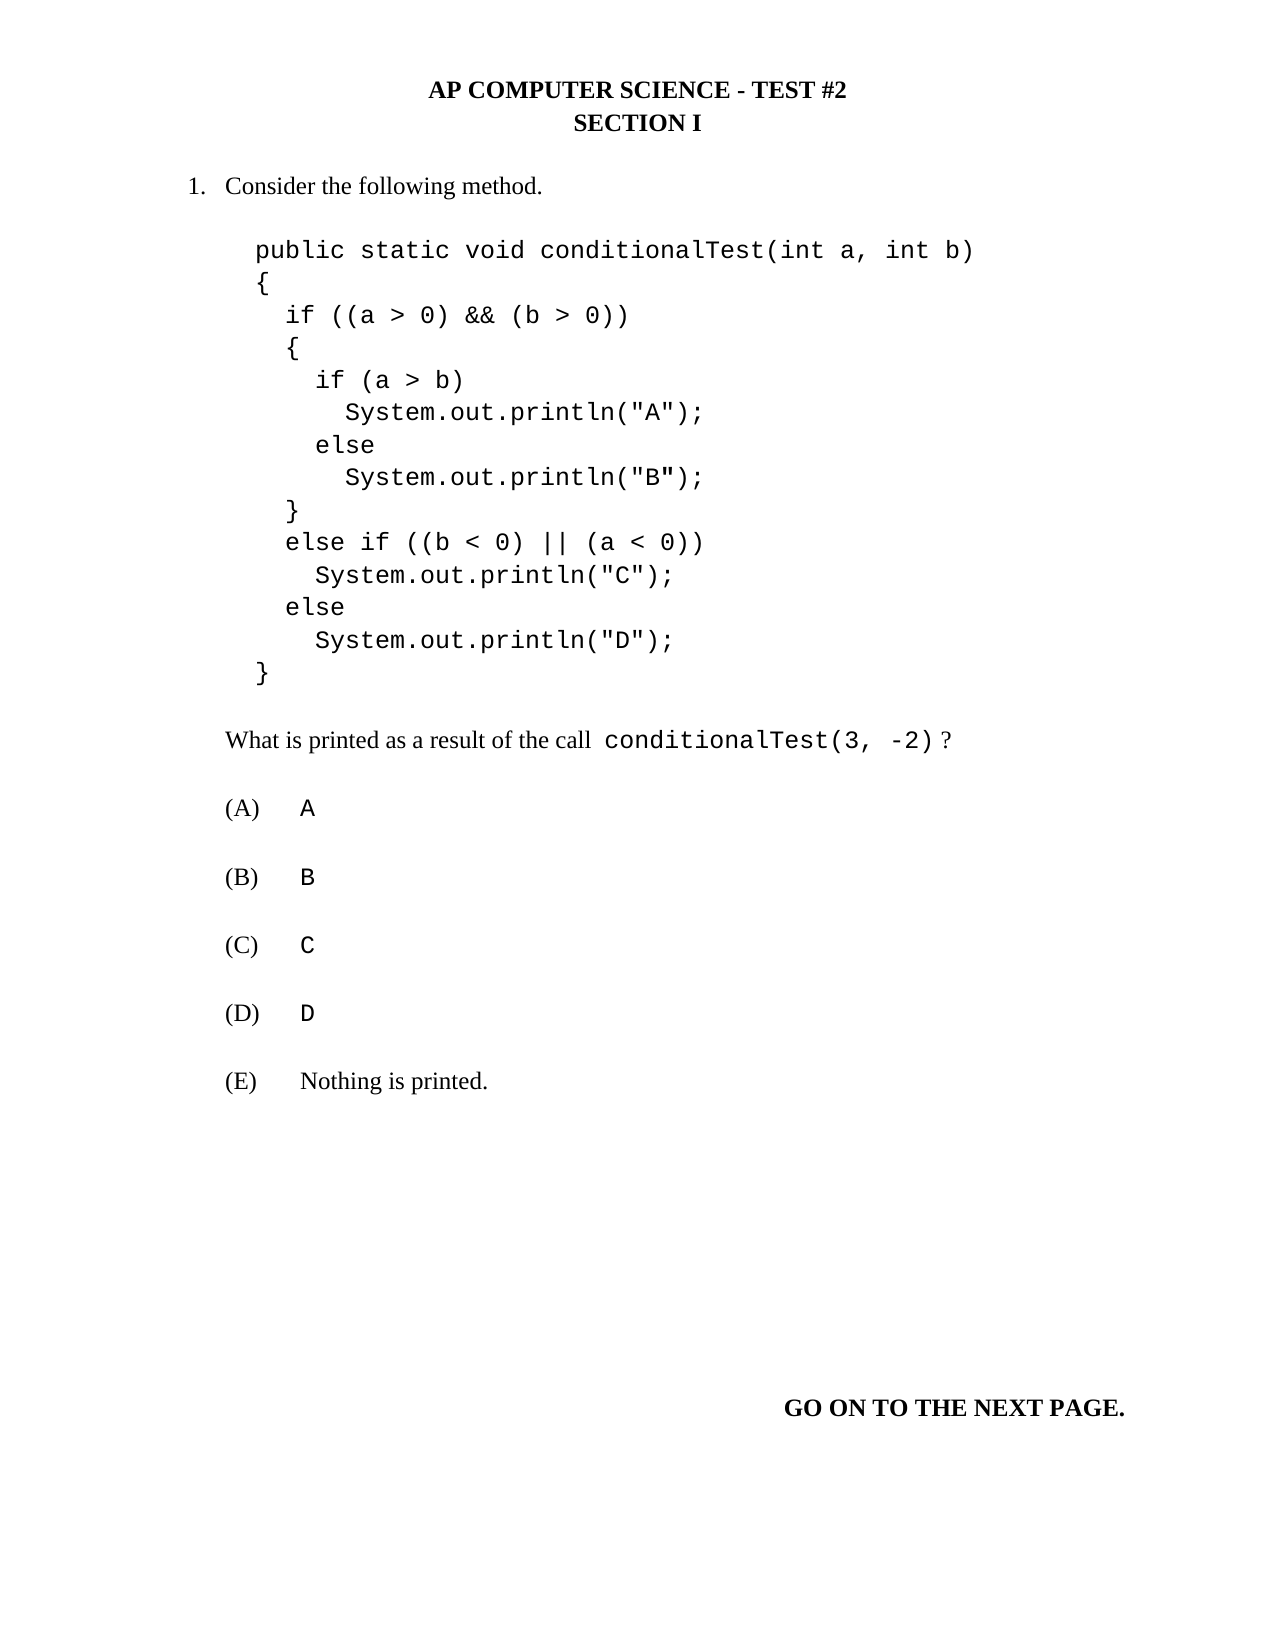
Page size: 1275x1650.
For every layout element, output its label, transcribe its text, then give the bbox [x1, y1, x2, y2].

list Consider the following method. public static void conditionalTest(int a, int b) { if ((a > 0) && (b > 0)) { if (a > b) System.out.println("A"); else System.out.println("B"); } else if ((b < 0) || (a < 0)) System.out.println("C"); else System.out.println("D"); } What is printed as a result of the call conditionalTest(3, -2) ? (A) A (B) B (C) C (D) D (E) Nothing is printed. [187, 171, 1125, 1224]
text GO ON TO THE NEXT PAGE. [225, 1393, 1125, 1452]
